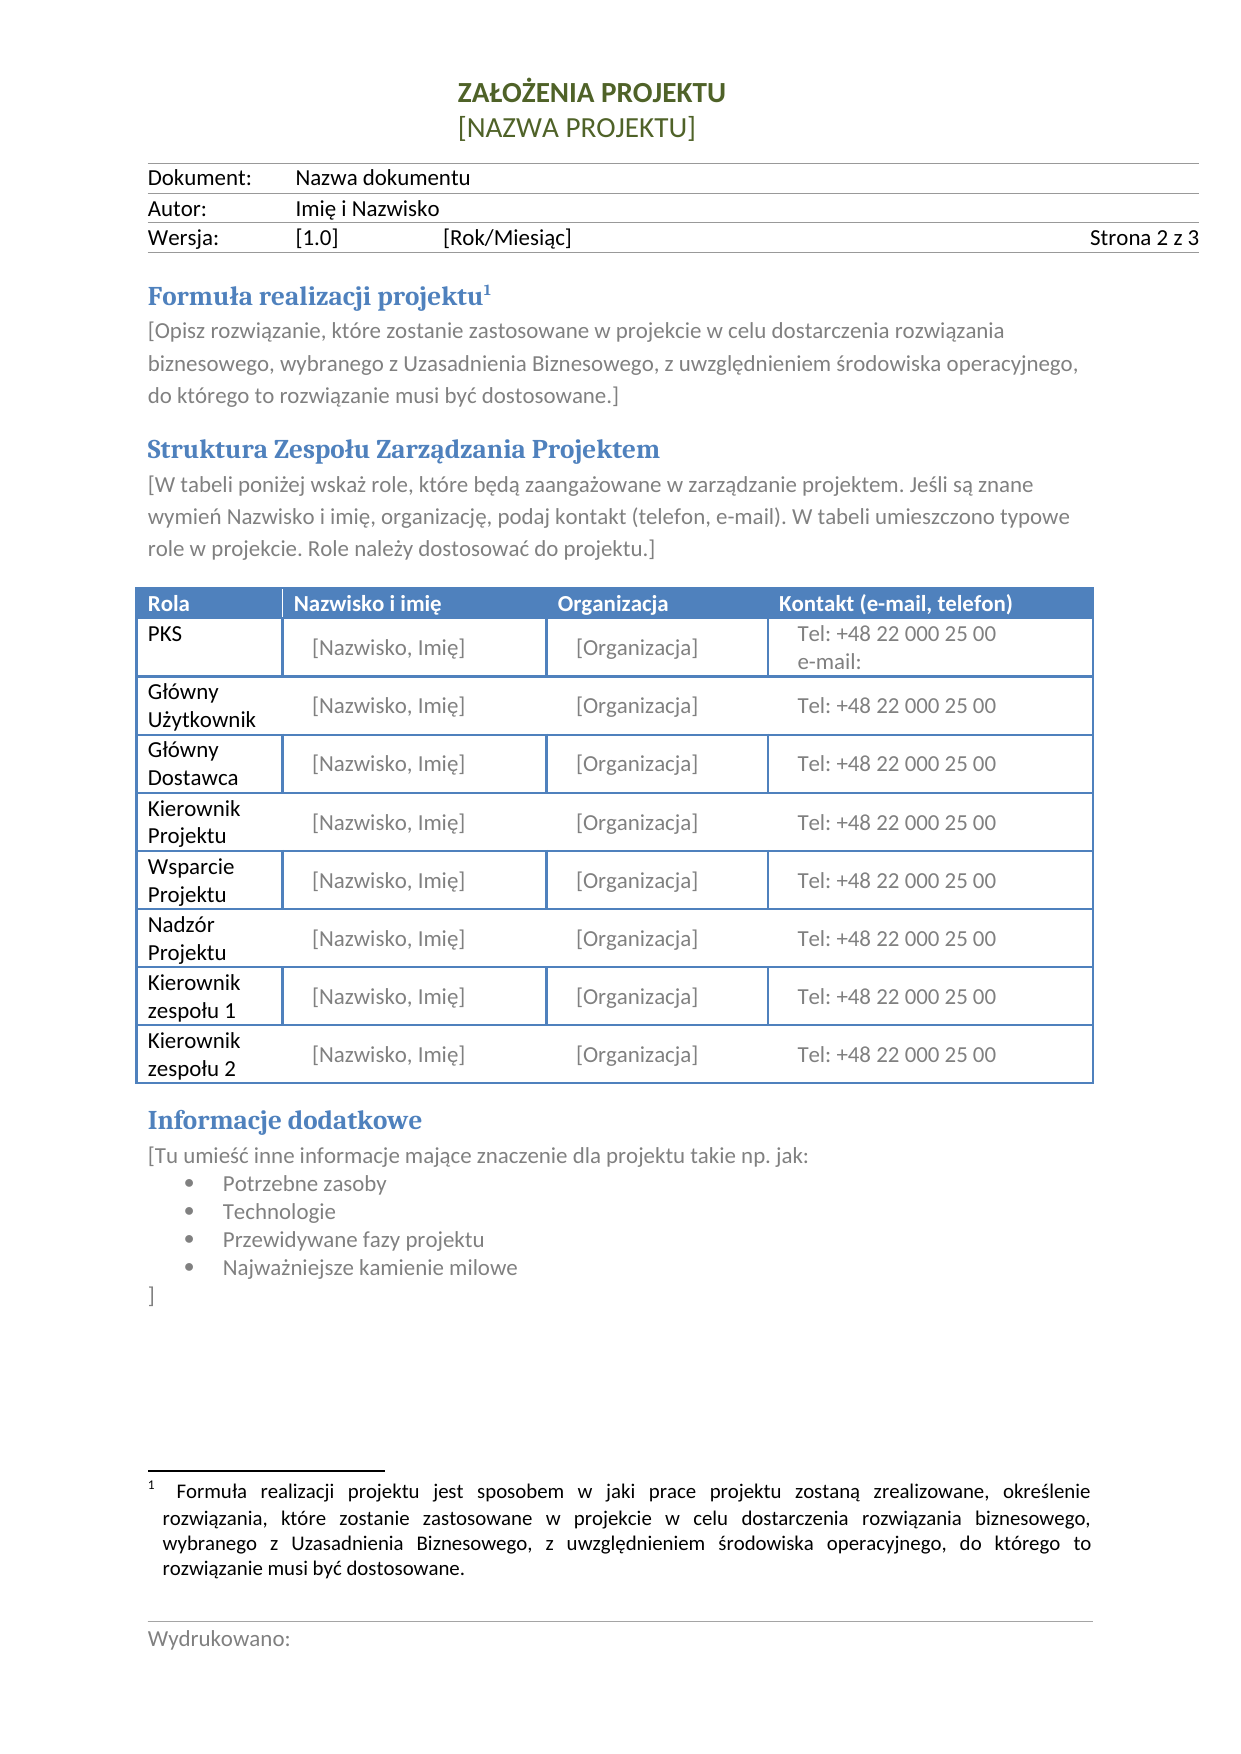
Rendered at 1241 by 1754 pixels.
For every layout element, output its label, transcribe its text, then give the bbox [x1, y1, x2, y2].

table_cell Kierownik zespołu 1 [138, 968, 281, 1024]
table_cell Tel: +48 22 000 25 00 [768, 910, 1092, 966]
table_cell [Organizacja] [548, 852, 767, 908]
table_cell Kierownik Projektu [138, 794, 282, 850]
subtitle Informacje dodatkowe [148, 1105, 1093, 1136]
table_cell Wsparcie Projektu [138, 852, 281, 908]
subtitle Formuła realizacji projektu [148, 281, 1093, 312]
table_cell [Nazwisko, Imię] [283, 794, 546, 850]
table_cell Tel: +48 22 000 25 00 [768, 794, 1092, 850]
table_cell Nadzór Projektu [138, 910, 282, 966]
text [W tabeli poniżej wskaż role, które będą zaangażowane w zarządzanie projektem. Jeśli są znane wymień Nazwisko i imię, organizację, podaj kontakt (telefon, e-mail). W tabeli umieszczono typowe role w projekcie. Role należy dostosować do projektu.] [148, 470, 1093, 562]
table_cell [Organizacja] [548, 619, 767, 675]
table_cell Tel: +48 22 000 25 00 [769, 736, 1092, 792]
table_cell [Organizacja] [546, 1026, 768, 1082]
table_cell Kierownik zespołu 2 [138, 1026, 282, 1082]
list Potrzebne zasoby [185, 1169, 1093, 1197]
table_header Rola [138, 589, 282, 617]
table_cell [Nazwisko, Imię] [284, 736, 545, 792]
table_cell Tel: +48 22 000 25 00 [769, 968, 1092, 1024]
text [Opisz rozwiązanie, które zostanie zastosowane w projekcie w celu dostarczenia rozwiązania biznesowego, wybranego z Uzasadnienia Biznesowego, z uwzględnieniem środowiska operacyjnego, do którego to rozwiązanie musi być dostosowane.] [148, 317, 1093, 409]
subtitle Struktura Zespołu Zarządzania Projektem [148, 434, 1093, 465]
table_cell [Nazwisko, Imię] [283, 910, 546, 966]
table_cell [Nazwisko, Imię] [284, 852, 545, 908]
table_cell Tel: +48 22 000 25 00 e-mail: [769, 619, 1092, 675]
list Najważniejsze kamienie milowe [185, 1253, 1093, 1281]
text [Tu umieść inne informacje mające znaczenie dla projektu takie np. jak: [148, 1141, 1093, 1169]
table_cell Tel: +48 22 000 25 00 [769, 852, 1092, 908]
table_cell [Organizacja] [548, 968, 767, 1024]
table_cell PKS [138, 619, 281, 675]
table_cell Główny Użytkownik [138, 678, 282, 733]
text ] [148, 1281, 1093, 1309]
table_cell [Organizacja] [546, 678, 768, 733]
table_cell Tel: +48 22 000 25 00 [768, 678, 1092, 733]
table_cell [Nazwisko, Imię] [284, 968, 545, 1024]
table_cell Główny Dostawca [138, 736, 281, 792]
table_header Kontakt (e-mail, telefon) [768, 589, 1092, 617]
list Technologie [185, 1197, 1093, 1225]
table_cell [Nazwisko, Imię] [283, 678, 546, 733]
table_cell [Organizacja] [548, 736, 767, 792]
table_header Nazwisko i imię [283, 589, 546, 617]
table_cell [Nazwisko, Imię] [283, 1026, 546, 1082]
table_cell [Nazwisko, Imię] [284, 619, 545, 675]
table_cell [Organizacja] [546, 910, 768, 966]
table_cell [Organizacja] [546, 794, 768, 850]
table_cell Tel: +48 22 000 25 00 [768, 1026, 1092, 1082]
table_header Organizacja [546, 589, 768, 617]
list Przewidywane fazy projektu [185, 1225, 1093, 1253]
